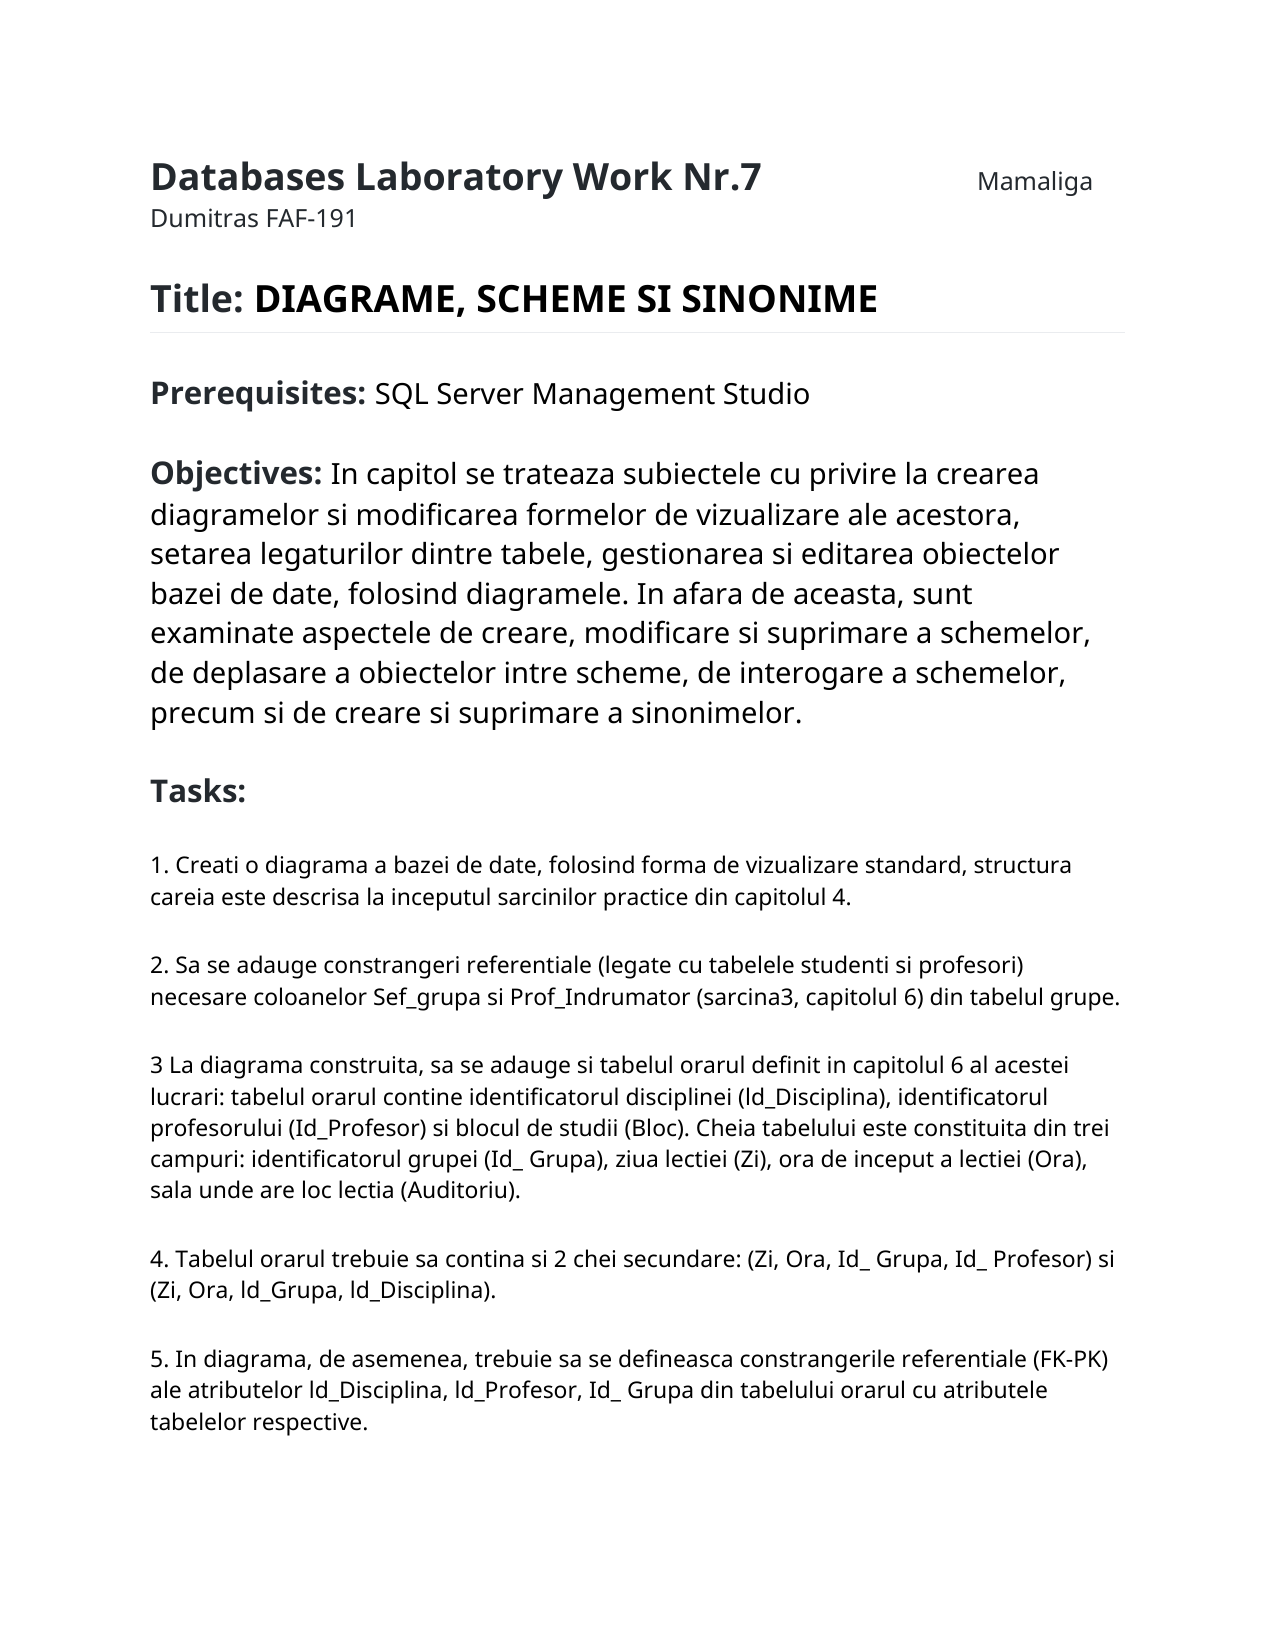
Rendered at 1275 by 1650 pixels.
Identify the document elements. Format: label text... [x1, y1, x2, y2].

text Databases Laboratory Work Nr.7 Mamaliga Dumitras FAF-191 [150, 150, 1125, 235]
text Prerequisites: SQL Server Management Studio [150, 371, 1125, 414]
text 3 La diagrama construita, sa se adauge si tabelul orarul definit in capitolul 6 al acestei lucrari: tabelul orarul contine identificatorul disciplinei (ld_Disciplina), identificatorul profesorului (Id_Profesor) si blocul de studii (Bloc). Cheia tabelului este constituita din trei campuri: identificatorul grupei (Id_ Grupa), ziua lectiei (Zi), ora de inceput a lectiei (Ora), sala unde are loc lectia (Auditoriu). [150, 1049, 1125, 1206]
text 4. Tabelul orarul trebuie sa contina si 2 chei secundare: (Zi, Ora, Id_ Grupa, Id_ Profesor) si (Zi, Ora, ld_Grupa, ld_Disciplina). [150, 1243, 1125, 1306]
text 5. In diagrama, de asemenea, trebuie sa se defineasca constrangerile referentiale (FK-PK) ale atributelor ld_Disciplina, ld_Profesor, Id_ Grupa din tabelului orarul cu atributele tabelelor respective. [150, 1343, 1125, 1437]
text 1. Creati o diagrama a bazei de date, folosind forma de vizualizare standard, structura careia este descrisa la inceputul sarcinilor practice din capitolul 4. [150, 849, 1125, 912]
text Tasks: [150, 769, 1125, 812]
text Title: DIAGRAME, SCHEME SI SINONIME [150, 273, 1125, 332]
text 2. Sa se adauge constrangeri referentiale (legate cu tabelele studenti si profesori) necesare coloanelor Sef_grupa si Prof_Indrumator (sarcina3, capitolul 6) din tabelul grupe. [150, 949, 1125, 1012]
text Objectives: In capitol se trateaza subiectele cu privire la crearea diagramelor si modificarea formelor de vizualizare ale acestora, setarea legaturilor dintre tabele, gestionarea si editarea obiectelor bazei de date, folosind diagramele. In afara de aceasta, sunt examinate aspectele de creare, modificare si suprimare a schemelor, de deplasare a obiectelor intre scheme, de interogare a schemelor, precum si de creare si suprimare a sinonimelor. [150, 451, 1125, 732]
